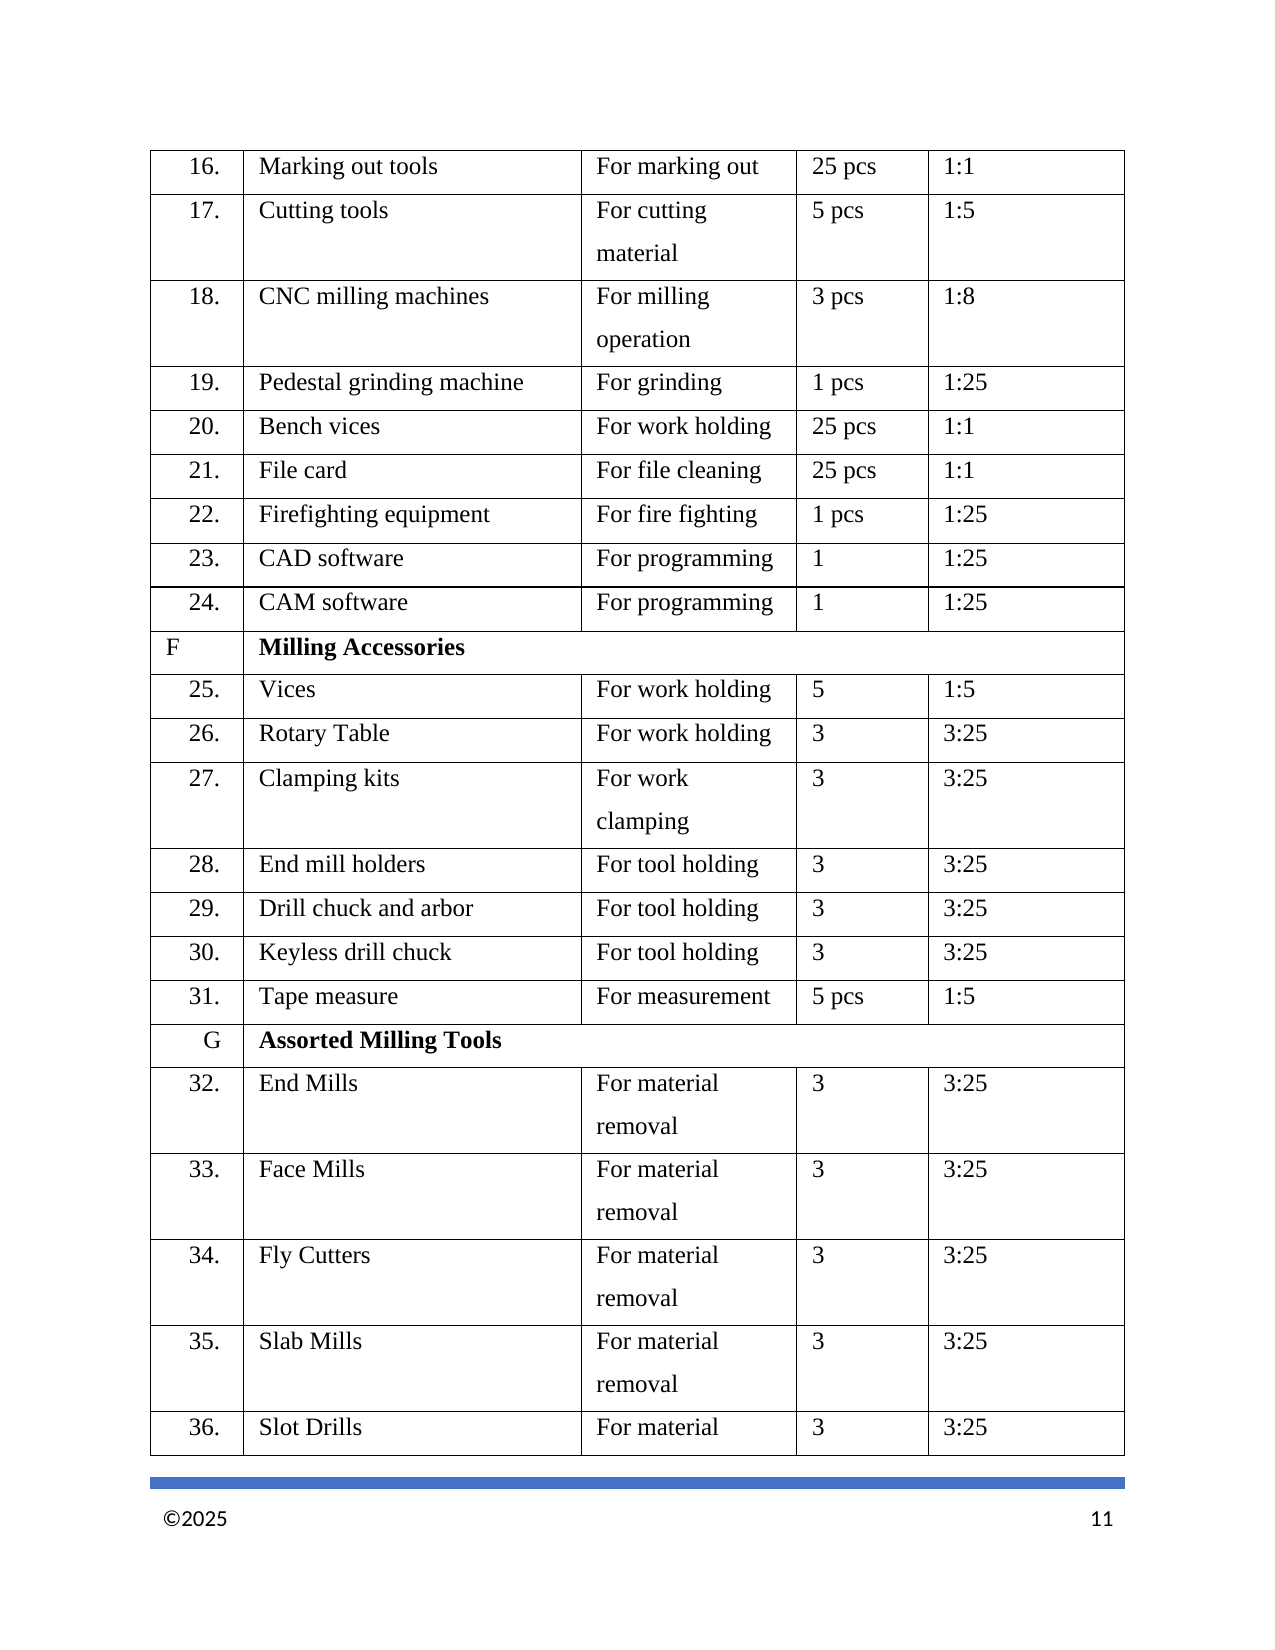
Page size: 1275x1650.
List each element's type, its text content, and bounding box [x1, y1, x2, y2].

table_cell Milling Accessories [244, 632, 1124, 673]
table_cell End mill holders [244, 849, 581, 892]
table_cell 1:25 [929, 367, 1124, 410]
table_cell 3 [797, 1154, 928, 1239]
table_cell Bench vices [244, 411, 581, 454]
table_cell [151, 367, 243, 410]
table_cell 3:25 [929, 763, 1124, 848]
table_cell 1:5 [929, 981, 1124, 1024]
table_cell 3:25 [929, 719, 1124, 762]
table_cell [151, 763, 243, 848]
table_cell [151, 499, 243, 542]
table_cell 5 pcs [797, 195, 928, 280]
table_cell Drill chuck and arbor [244, 893, 581, 936]
table_cell For material removal [582, 1154, 796, 1239]
table_cell 3 [797, 893, 928, 936]
table_cell 3:25 [929, 1412, 1124, 1455]
table_cell [151, 588, 243, 631]
table_cell 1:25 [929, 499, 1124, 542]
table_cell [151, 675, 243, 717]
table_cell Tape measure [244, 981, 581, 1024]
table_cell For file cleaning [582, 455, 796, 498]
table_cell 1 [797, 544, 928, 586]
table_cell [151, 195, 243, 280]
table_cell Fly Cutters [244, 1240, 581, 1325]
table_cell For measurement [582, 981, 796, 1024]
table_cell 1:1 [929, 411, 1124, 454]
table_cell 1 pcs [797, 499, 928, 542]
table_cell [582, 1412, 796, 1455]
table_cell Slot Drills [244, 1412, 581, 1455]
table_cell Pedestal grinding machine [244, 367, 581, 410]
table_cell 3:25 [929, 1068, 1124, 1153]
table_cell [151, 1154, 243, 1239]
table_cell 1:25 [929, 588, 1124, 631]
table_cell Assorted Milling Tools [244, 1025, 1124, 1067]
table_cell 3 [797, 1412, 928, 1455]
table_cell Vices [244, 675, 581, 717]
table_cell For marking out [582, 151, 796, 194]
table_cell 3 [797, 1240, 928, 1325]
table_cell End Mills [244, 1068, 581, 1153]
table_cell 1:5 [929, 195, 1124, 280]
table_cell For grinding [582, 367, 796, 410]
table_cell 25 pcs [797, 151, 928, 194]
table_cell 3:25 [929, 849, 1124, 892]
table_cell 1:5 [929, 675, 1124, 717]
table_cell [151, 1068, 243, 1153]
table_cell Rotary Table [244, 719, 581, 762]
table_cell For material removal [582, 1240, 796, 1325]
table_cell [151, 893, 243, 936]
table_cell [151, 151, 243, 194]
table_cell 3:25 [929, 1154, 1124, 1239]
table_cell Cutting tools [244, 195, 581, 280]
table_cell [151, 849, 243, 892]
table_cell 1:25 [929, 544, 1124, 586]
table_cell 3 [797, 719, 928, 762]
table_cell CNC milling machines [244, 281, 581, 366]
table_cell 1:8 [929, 281, 1124, 366]
table_cell [151, 411, 243, 454]
table_cell Firefighting equipment [244, 499, 581, 542]
table_cell 3:25 [929, 937, 1124, 980]
table_cell For work holding [582, 675, 796, 717]
table_cell For milling operation [582, 281, 796, 366]
table_cell CAM software [244, 588, 581, 631]
table_cell For work holding [582, 719, 796, 762]
table_cell 3:25 [929, 1326, 1124, 1411]
table_cell 3 pcs [797, 281, 928, 366]
table_cell [151, 1326, 243, 1411]
table_cell 1:1 [929, 151, 1124, 194]
table_cell 25 pcs [797, 455, 928, 498]
table_cell [151, 1240, 243, 1325]
table_cell For fire fighting [582, 499, 796, 542]
table_cell G [151, 1025, 243, 1067]
table_cell F [151, 632, 243, 673]
table_cell 3 [797, 763, 928, 848]
table_cell Slab Mills [244, 1326, 581, 1411]
table_cell [151, 455, 243, 498]
table_cell 3:25 [929, 1240, 1124, 1325]
table_cell 5 [797, 675, 928, 717]
table_cell For work clamping [582, 763, 796, 848]
table_cell [151, 981, 243, 1024]
table_cell File card [244, 455, 581, 498]
table_cell [151, 937, 243, 980]
table_cell CAD software [244, 544, 581, 586]
table_cell Marking out tools [244, 151, 581, 194]
table_cell 3:25 [929, 893, 1124, 936]
table_cell 1:1 [929, 455, 1124, 498]
table_cell [151, 719, 243, 762]
table_cell 3 [797, 1326, 928, 1411]
table_cell For tool holding [582, 849, 796, 892]
table_cell For material removal [582, 1068, 796, 1153]
table_cell 3 [797, 937, 928, 980]
table_cell For tool holding [582, 893, 796, 936]
table_cell For cutting material [582, 195, 796, 280]
table_cell [151, 281, 243, 366]
table_cell Clamping kits [244, 763, 581, 848]
table_cell 25 pcs [797, 411, 928, 454]
table_cell 1 [797, 588, 928, 631]
table_cell For programming [582, 588, 796, 631]
table_cell Face Mills [244, 1154, 581, 1239]
table_cell For programming [582, 544, 796, 586]
table_cell For tool holding [582, 937, 796, 980]
table_cell 5 pcs [797, 981, 928, 1024]
table_cell 1 pcs [797, 367, 928, 410]
table_cell For material removal [582, 1326, 796, 1411]
table_cell Keyless drill chuck [244, 937, 581, 980]
table_cell 3 [797, 1068, 928, 1153]
table_cell For work holding [582, 411, 796, 454]
table_cell 3 [797, 849, 928, 892]
table_cell [151, 1412, 243, 1455]
table_cell [151, 544, 243, 586]
